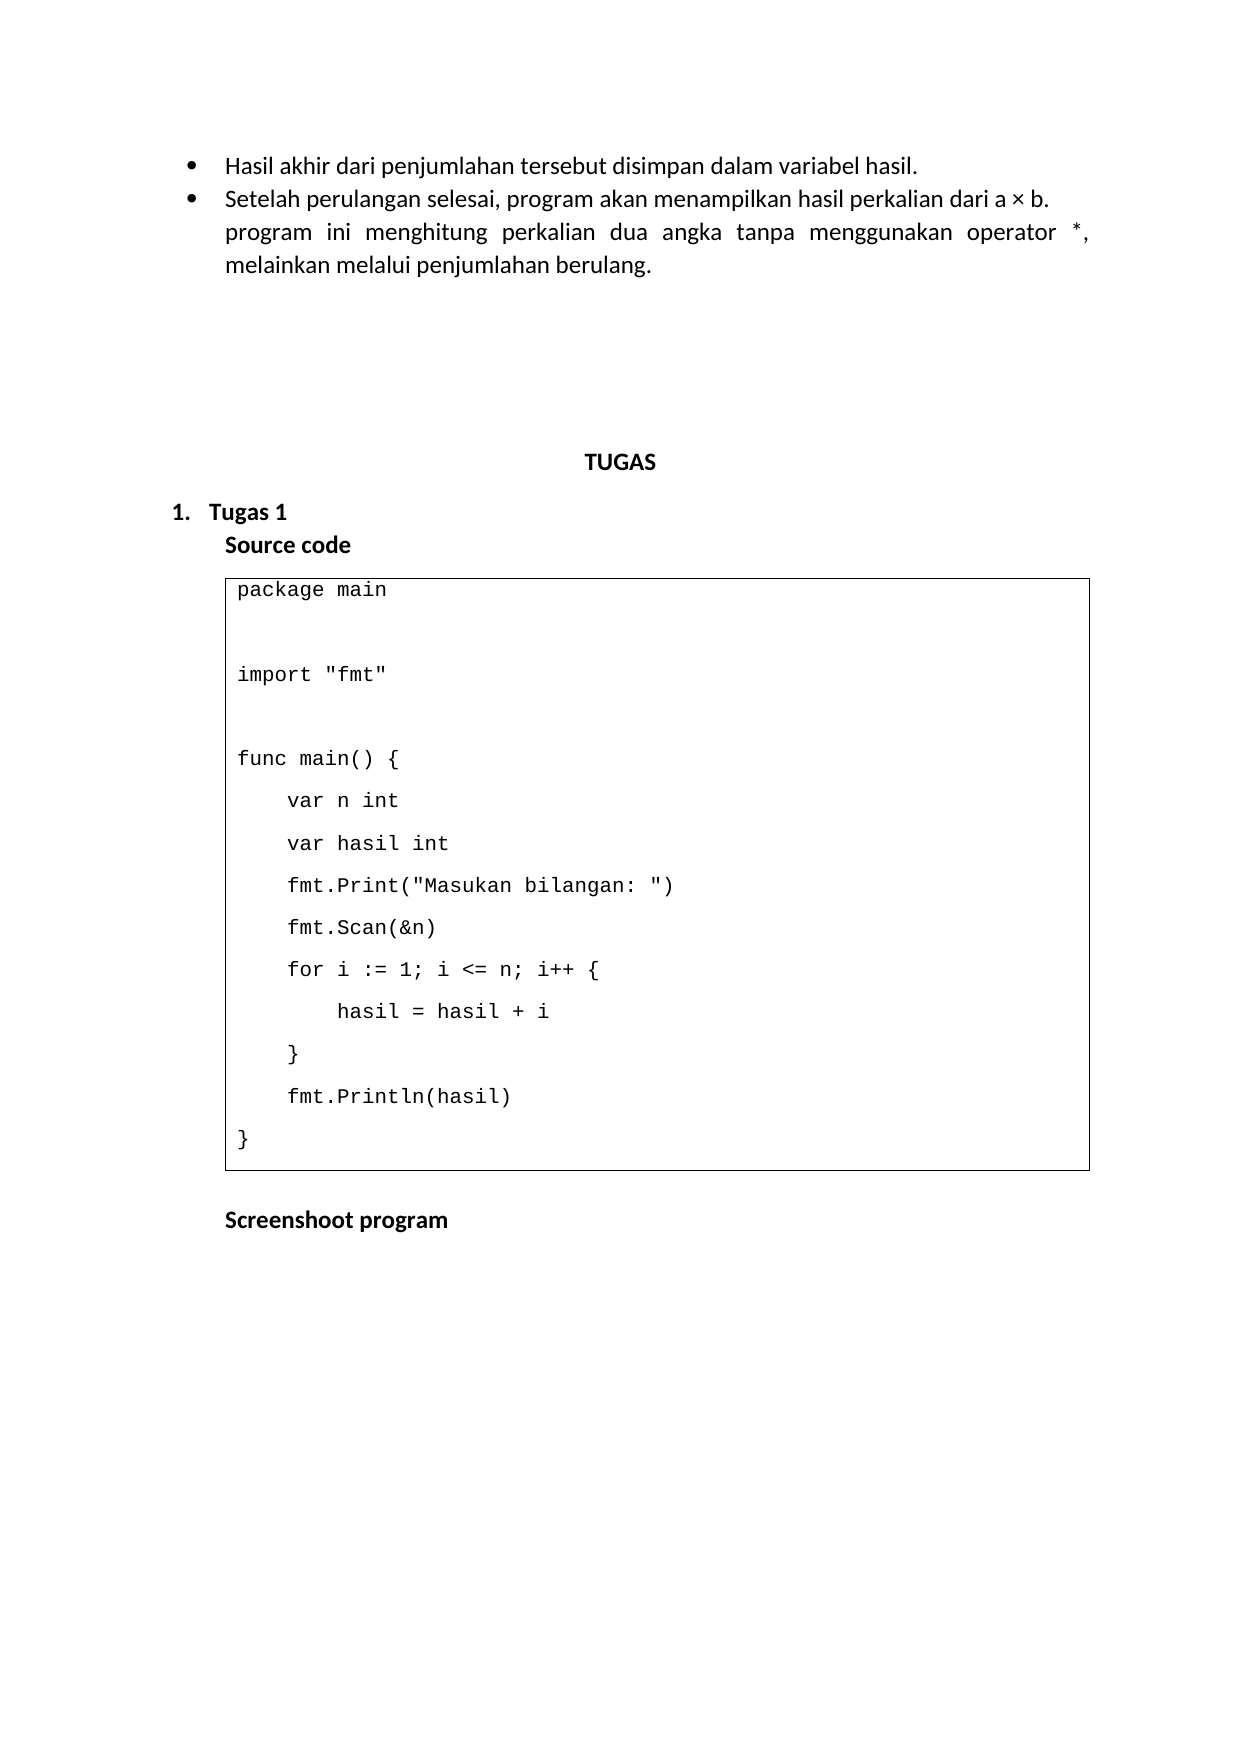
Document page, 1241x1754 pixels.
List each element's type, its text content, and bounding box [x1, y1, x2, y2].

list Tugas 1 [171, 496, 1090, 526]
table_header package main import "fmt" func main() { var n int var hasil int fmt.Print("Masukan bilangan: ") fmt.Scan(&n) for i := 1; i <= n; i++ { hasil = hasil + i } fmt.Println(hasil) } [226, 579, 1089, 1170]
text Source code [225, 529, 1090, 559]
list Setelah perulangan selesai, program akan menampilkan hasil perkalian dari a × b. [187, 183, 1090, 213]
text Screenshoot program [225, 1204, 1090, 1235]
text TUGAS [150, 446, 1090, 477]
list Hasil akhir dari penjumlahan tersebut disimpan dalam variabel hasil. [187, 150, 1090, 181]
text program ini menghitung perkalian dua angka tanpa menggunakan operator *, melainkan melalui penjumlahan berulang. [225, 216, 1090, 279]
